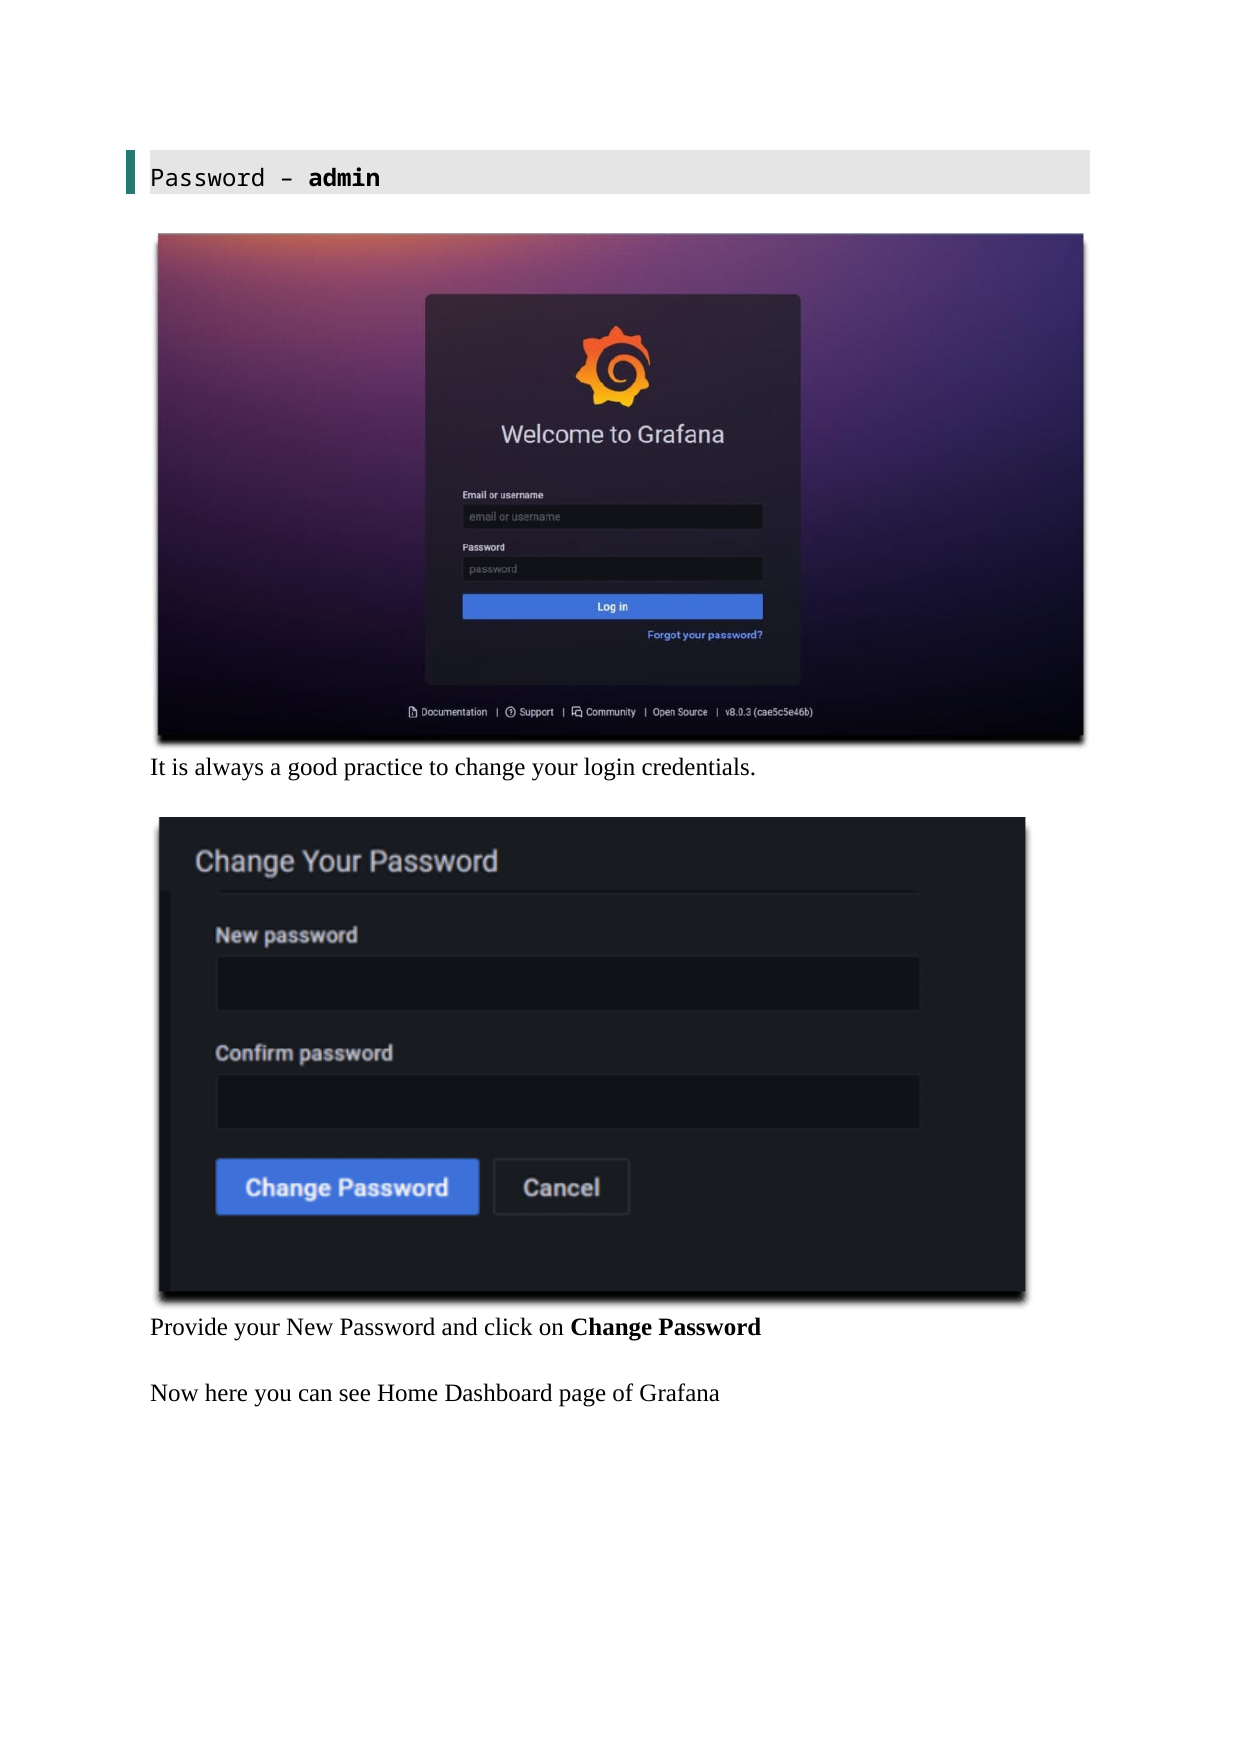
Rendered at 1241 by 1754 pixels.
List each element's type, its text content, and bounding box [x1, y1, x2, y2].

text It is always a good practice to change your login credentials. [150, 752, 1090, 780]
picture [150, 233, 1091, 752]
picture [150, 817, 1035, 1312]
text Now here you can see Home Dashboard page of Grafana [150, 1378, 1090, 1407]
text Password – admin [150, 150, 1090, 194]
text Provide your New Password and click on Change Password [150, 1312, 1090, 1340]
